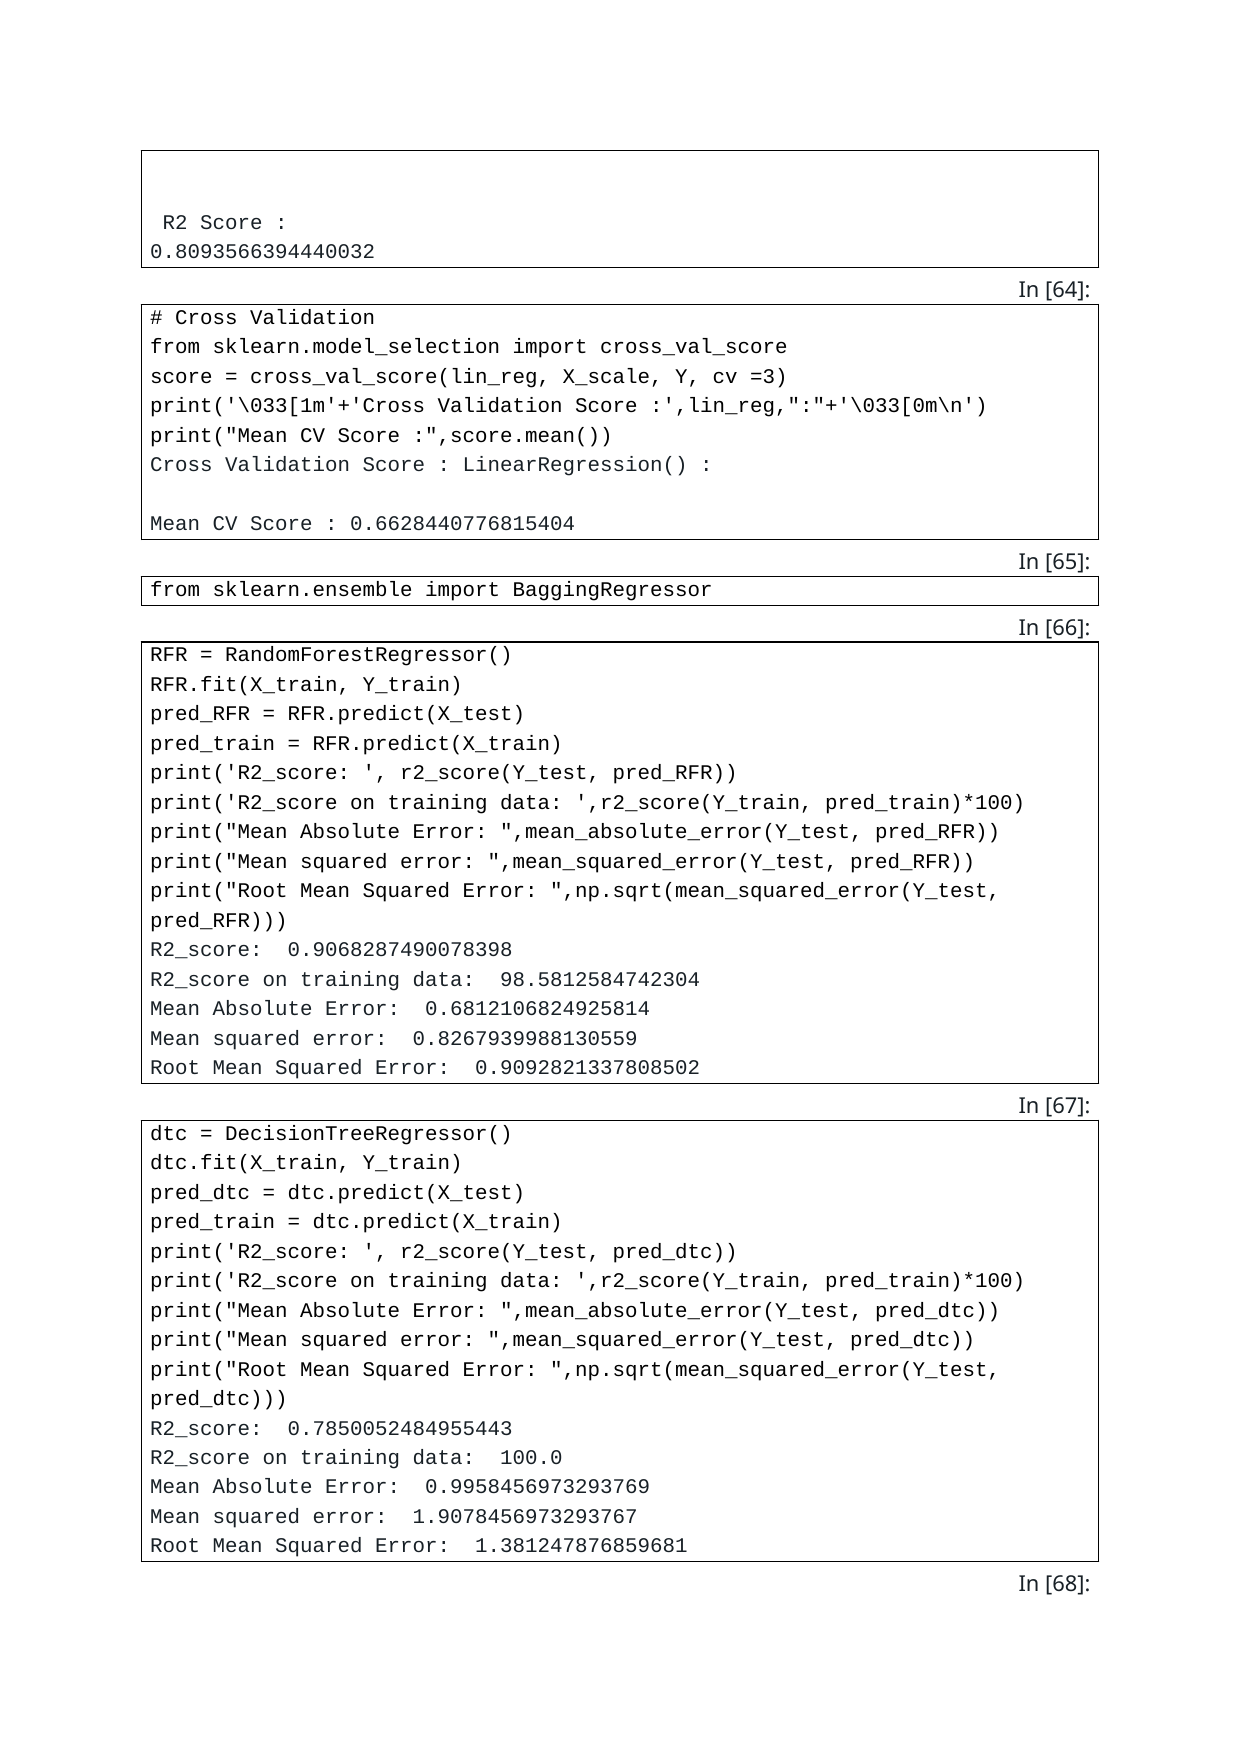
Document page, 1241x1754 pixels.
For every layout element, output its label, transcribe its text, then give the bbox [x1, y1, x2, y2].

text R2 Score : [142, 209, 1098, 236]
text R2_score on training data: 98.5812584742304 [142, 966, 1098, 992]
text print("Mean Absolute Error: ",mean_absolute_error(Y_test, pred_dtc)) [142, 1296, 1098, 1323]
text print("Mean squared error: ",mean_squared_error(Y_test, pred_dtc)) [142, 1326, 1098, 1353]
text pred_train = RFR.predict(X_train) [142, 730, 1098, 757]
text score = cross_val_score(lin_reg, X_scale, Y, cv =3) [142, 363, 1098, 390]
text In [67]: [150, 1090, 1090, 1119]
text print("Mean CV Score :",score.mean()) [142, 422, 1098, 449]
text In [65]: [150, 546, 1090, 576]
text In [66]: [150, 612, 1090, 641]
text dtc.fit(X_train, Y_train) [142, 1149, 1098, 1176]
text print("Root Mean Squared Error: ",np.sqrt(mean_squared_error(Y_test, pred_dtc))) [142, 1355, 1098, 1412]
text In [64]: [150, 274, 1090, 304]
text 0.8093566394440032 [142, 238, 1098, 267]
text Mean squared error: 0.8267939988130559 [142, 1024, 1098, 1051]
text In [68]: [150, 1568, 1090, 1598]
text Root Mean Squared Error: 1.381247876859681 [142, 1532, 1098, 1561]
text pred_RFR = RFR.predict(X_test) [142, 700, 1098, 727]
text R2_score: 0.9068287490078398 [142, 936, 1098, 963]
text print('R2_score on training data: ',r2_score(Y_train, pred_train)*100) [142, 1267, 1098, 1294]
text RFR = RandomForestRegressor() [142, 643, 1098, 668]
text dtc = DecisionTreeRegressor() [142, 1121, 1098, 1146]
text Root Mean Squared Error: 0.9092821337808502 [142, 1054, 1098, 1083]
text R2_score on training data: 100.0 [142, 1444, 1098, 1471]
text RFR.fit(X_train, Y_train) [142, 671, 1098, 698]
text Mean CV Score : 0.6628440776815404 [142, 510, 1098, 539]
text print('\033[1m'+'Cross Validation Score :',lin_reg,":"+'\033[0m\n') [142, 392, 1098, 419]
text from sklearn.model_selection import cross_val_score [142, 333, 1098, 360]
text Mean squared error: 1.9078456973293767 [142, 1503, 1098, 1529]
text print('R2_score on training data: ',r2_score(Y_train, pred_train)*100) [142, 789, 1098, 816]
text from sklearn.ensemble import BaggingRegressor [142, 577, 1098, 605]
text Cross Validation Score : LinearRegression() : [142, 451, 1098, 478]
text print("Mean Absolute Error: ",mean_absolute_error(Y_test, pred_RFR)) [142, 818, 1098, 845]
text print('R2_score: ', r2_score(Y_test, pred_dtc)) [142, 1237, 1098, 1264]
text Mean Absolute Error: 0.9958456973293769 [142, 1473, 1098, 1500]
text pred_train = dtc.predict(X_train) [142, 1208, 1098, 1235]
text print('R2_score: ', r2_score(Y_test, pred_RFR)) [142, 759, 1098, 786]
text pred_dtc = dtc.predict(X_test) [142, 1178, 1098, 1205]
text Mean Absolute Error: 0.6812106824925814 [142, 995, 1098, 1022]
text print("Mean squared error: ",mean_squared_error(Y_test, pred_RFR)) [142, 848, 1098, 874]
text print("Root Mean Squared Error: ",np.sqrt(mean_squared_error(Y_test, pred_RFR))) [142, 877, 1098, 933]
text # Cross Validation [142, 305, 1098, 331]
text R2_score: 0.7850052484955443 [142, 1414, 1098, 1441]
